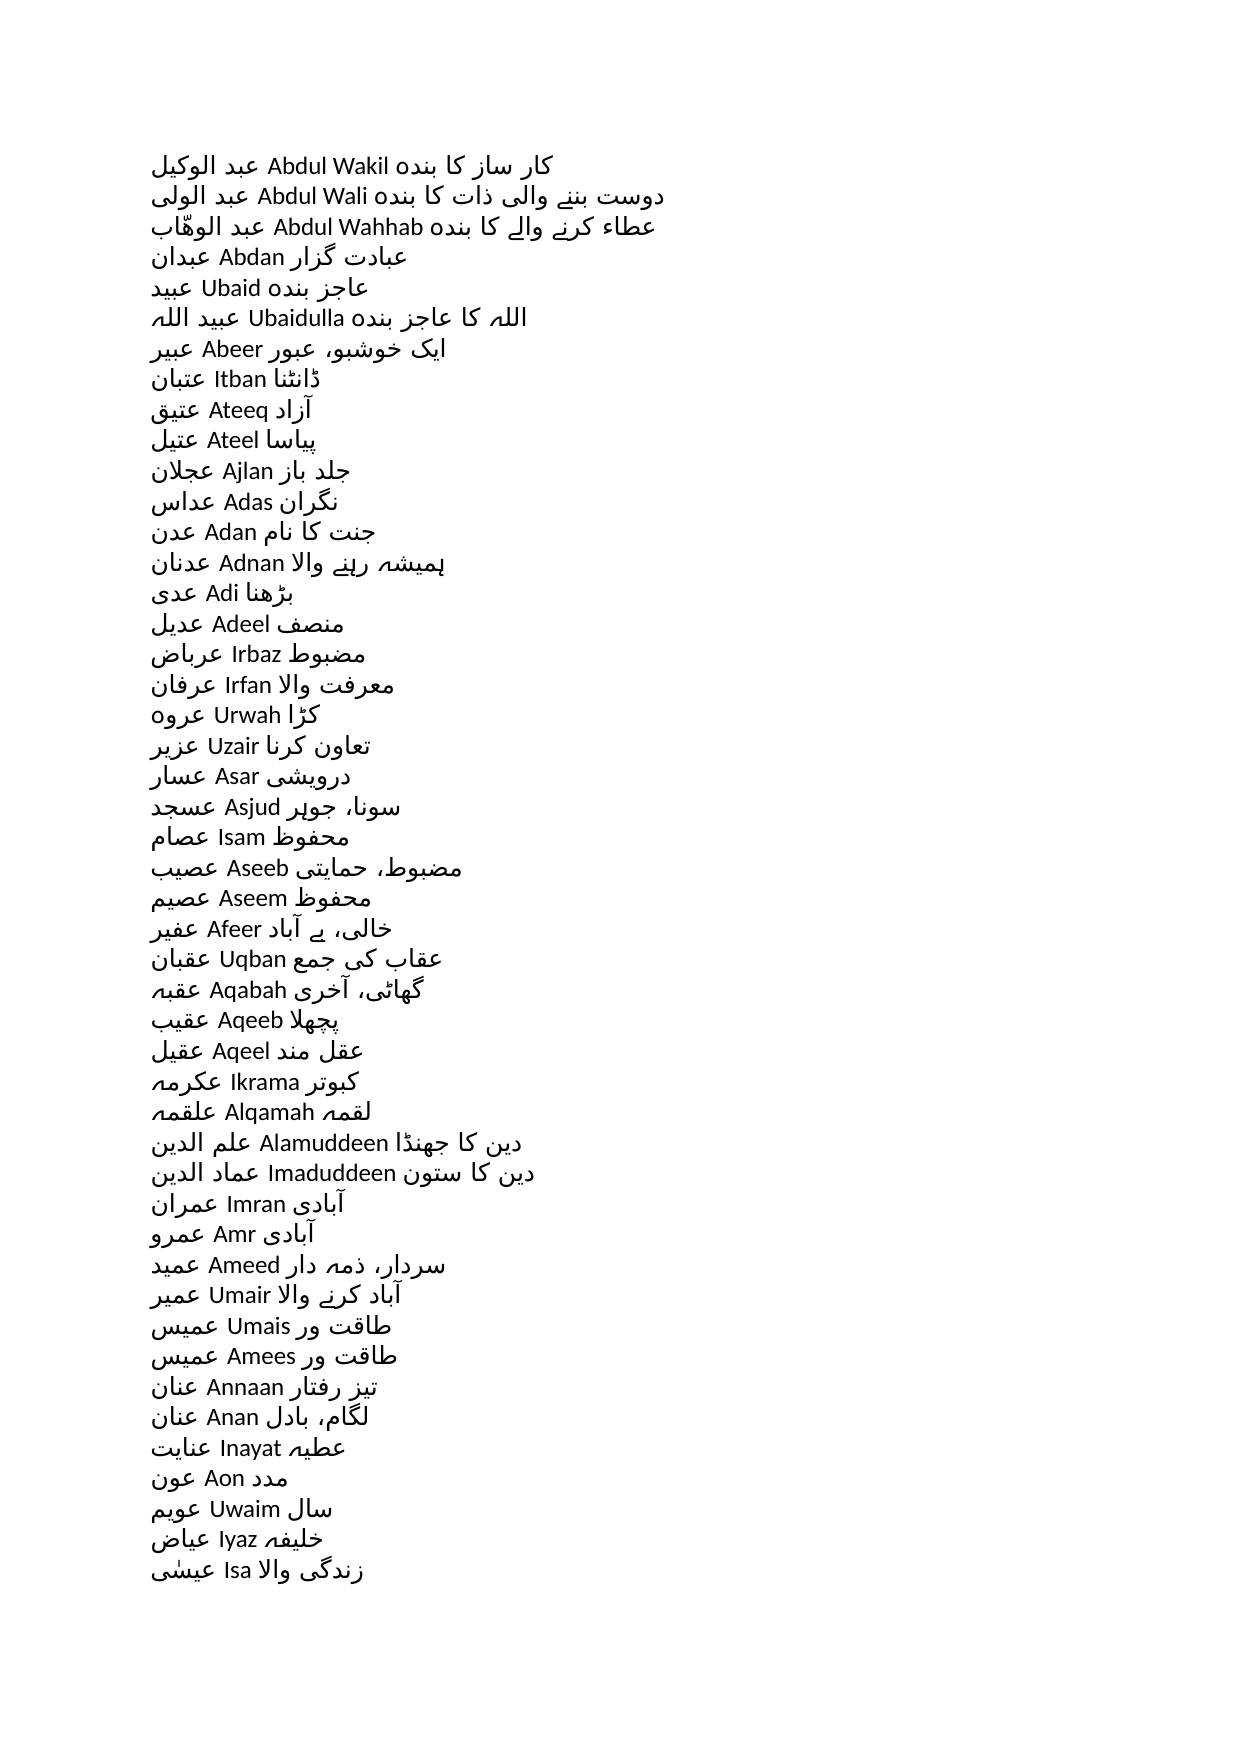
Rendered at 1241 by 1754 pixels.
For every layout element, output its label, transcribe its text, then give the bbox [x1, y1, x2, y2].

text عتیل Ateel پیاسا [150, 425, 1090, 455]
text عمیس Umais طاقت ور [150, 1310, 1090, 1340]
text عویم Uwaim سال [150, 1493, 1090, 1523]
text عدی Adi بڑھنا [150, 577, 1090, 608]
text عصیم Aseem محفوظ [150, 882, 1090, 913]
text عدن Adan جنت کا نام [150, 516, 1090, 547]
text عمیس Amees طاقت ور [150, 1340, 1090, 1371]
text عبید اللہ Ubaidulla اللہ کا عاجز بندہ [150, 303, 1090, 333]
text عبدان Abdan عبادت گزار [150, 242, 1090, 272]
text عکرمہ Ikrama کبوتر [150, 1066, 1090, 1096]
text عتیق Ateeq آزاد [150, 394, 1090, 425]
text عقیل Aqeel عقل مند [150, 1035, 1090, 1066]
text علم الدین Alamuddeen دین کا جھنڈا [150, 1127, 1090, 1157]
text عصام Isam محفوظ [150, 821, 1090, 852]
text عنان Annaan تیز رفتار [150, 1371, 1090, 1401]
text عمیر Umair آباد کرنے والا [150, 1279, 1090, 1310]
text عقبہ Aqabah گھاٹی، آخری [150, 974, 1090, 1004]
text علقمہ Alqamah لقمہ [150, 1096, 1090, 1127]
text عجلان Ajlan جلد باز [150, 455, 1090, 486]
text عزیر Uzair تعاون کرنا [150, 730, 1090, 760]
text عرفان Irfan معرفت والا [150, 669, 1090, 699]
text عصیب Aseeb مضبوط، حمایتی [150, 852, 1090, 882]
text عنان Anan لگام، بادل [150, 1401, 1090, 1432]
text عمید Ameed سردار، ذمہ دار [150, 1249, 1090, 1279]
text عبیر Abeer ایک خوشبو، عبور [150, 333, 1090, 364]
text عون Aon مدد [150, 1462, 1090, 1493]
text عداس Adas نگران [150, 486, 1090, 516]
text عروہ Urwah کڑا [150, 699, 1090, 730]
text عبد الولی Abdul Wali دوست بننے والی ذات کا بندہ [150, 181, 1090, 211]
text عماد الدین Imaduddeen دین کا ستون [150, 1157, 1090, 1188]
text عفیر Afeer خالی، بے آباد [150, 913, 1090, 943]
text عبید Ubaid عاجز بندہ [150, 272, 1090, 303]
text عبد الوکیل Abdul Wakil کار ساز کا بندہ [150, 150, 1090, 181]
text عیاض Iyaz خلیفہ [150, 1523, 1090, 1554]
text عبد الوھّاب Abdul Wahhab عطاء کرنے والے کا بندہ [150, 211, 1090, 242]
text عتبان Itban ڈانٹنا [150, 364, 1090, 394]
text عدنان Adnan ہمیشہ رہنے والا [150, 547, 1090, 577]
text عیسٰی Isa زندگی والا [150, 1554, 1090, 1584]
text عسار Asar درویشی [150, 760, 1090, 791]
text عرباض Irbaz مضبوط [150, 638, 1090, 669]
text عمرو Amr آبادی [150, 1218, 1090, 1249]
text عقیب Aqeeb پچھلا [150, 1004, 1090, 1035]
text عسجد Asjud سونا، جوہر [150, 791, 1090, 821]
text عنایت Inayat عطیہ [150, 1432, 1090, 1462]
text عمران Imran آبادی [150, 1188, 1090, 1218]
text عقبان Uqban عقاب کی جمع [150, 943, 1090, 974]
text عدیل Adeel منصف [150, 608, 1090, 638]
